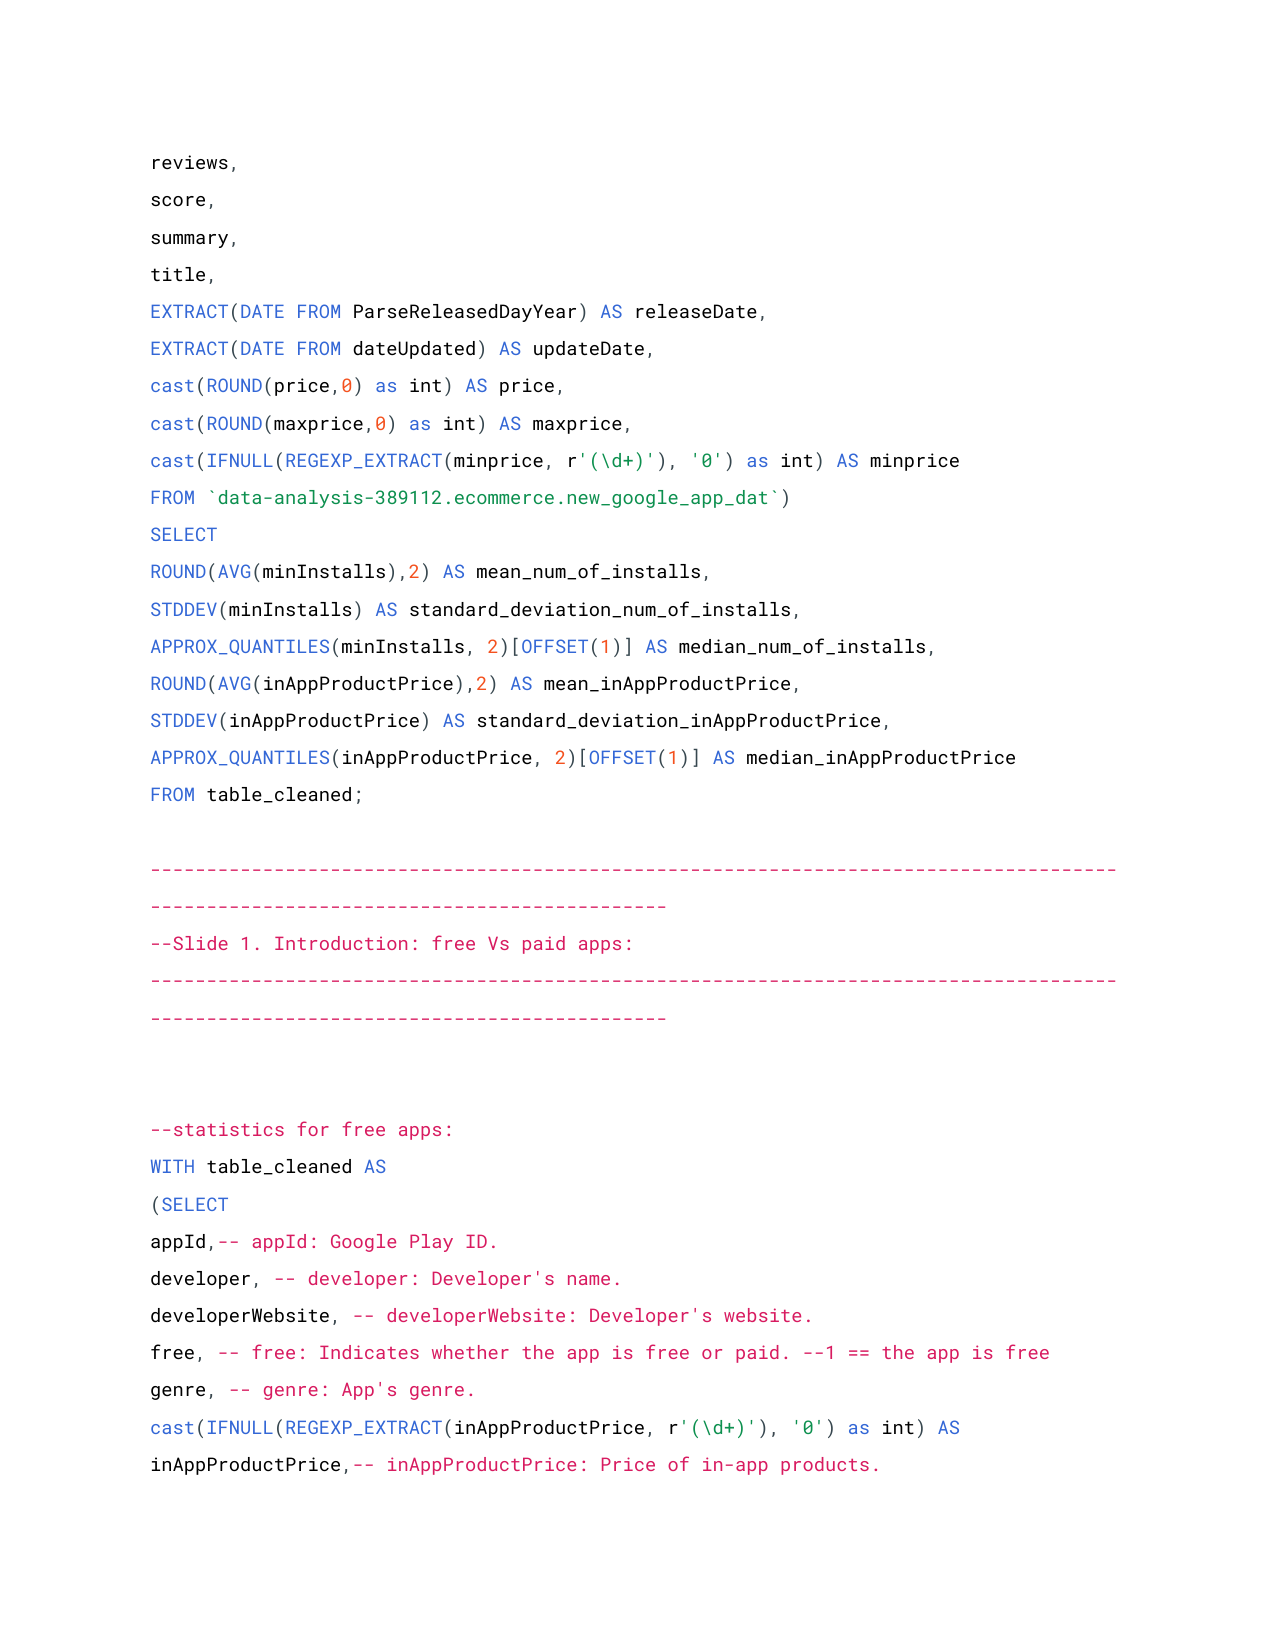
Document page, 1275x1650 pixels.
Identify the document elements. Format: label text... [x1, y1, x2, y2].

text developerWebsite, -- developerWebsite: Developer's website. [150, 1303, 1125, 1328]
text ------------------------------------------------------------------------------------------------------------------------------------ [150, 857, 1125, 918]
text STDDEV(inAppProductPrice) AS standard_deviation_inAppProductPrice, [150, 708, 1125, 733]
text FROM table_cleaned; [150, 782, 1125, 807]
text ROUND(AVG(minInstalls),2) AS mean_num_of_installs, [150, 559, 1125, 584]
text STDDEV(minInstalls) AS standard_deviation_num_of_installs, [150, 596, 1125, 621]
text cast(ROUND(price,0) as int) AS price, [150, 373, 1125, 398]
text free, -- free: Indicates whether the app is free or paid. --1 == the app is free [150, 1340, 1125, 1365]
text --statistics for free apps: [150, 1117, 1125, 1142]
text FROM `data-analysis-389112.ecommerce.new_google_app_dat`) [150, 485, 1125, 509]
text summary, [150, 224, 1125, 249]
text EXTRACT(DATE FROM dateUpdated) AS updateDate, [150, 336, 1125, 361]
text appId,-- appId: Google Play ID. [150, 1228, 1125, 1253]
text SELECT [150, 522, 1125, 547]
text developer, -- developer: Developer's name. [150, 1266, 1125, 1290]
text cast(IFNULL(REGEXP_EXTRACT(inAppProductPrice, r'(\d+)'), '0') as int) AS inAppProductPrice,-- inAppProductPrice: Price of in-app products. [150, 1414, 1125, 1476]
text cast(ROUND(maxprice,0) as int) AS maxprice, [150, 410, 1125, 435]
text APPROX_QUANTILES(inAppProductPrice, 2)[OFFSET(1)] AS median_inAppProductPrice [150, 745, 1125, 770]
text (SELECT [150, 1191, 1125, 1216]
text --Slide 1. Introduction: free Vs paid apps: [150, 931, 1125, 956]
text ------------------------------------------------------------------------------------------------------------------------------------ [150, 968, 1125, 1030]
text APPROX_QUANTILES(minInstalls, 2)[OFFSET(1)] AS median_num_of_installs, [150, 633, 1125, 658]
text genre, -- genre: App's genre. [150, 1377, 1125, 1402]
text reviews, [150, 150, 1125, 175]
text score, [150, 187, 1125, 212]
text title, [150, 262, 1125, 286]
text WITH table_cleaned AS [150, 1154, 1125, 1179]
text ROUND(AVG(inAppProductPrice),2) AS mean_inAppProductPrice, [150, 671, 1125, 695]
text EXTRACT(DATE FROM ParseReleasedDayYear) AS releaseDate, [150, 299, 1125, 323]
text cast(IFNULL(REGEXP_EXTRACT(minprice, r'(\d+)'), '0') as int) AS minprice [150, 447, 1125, 472]
